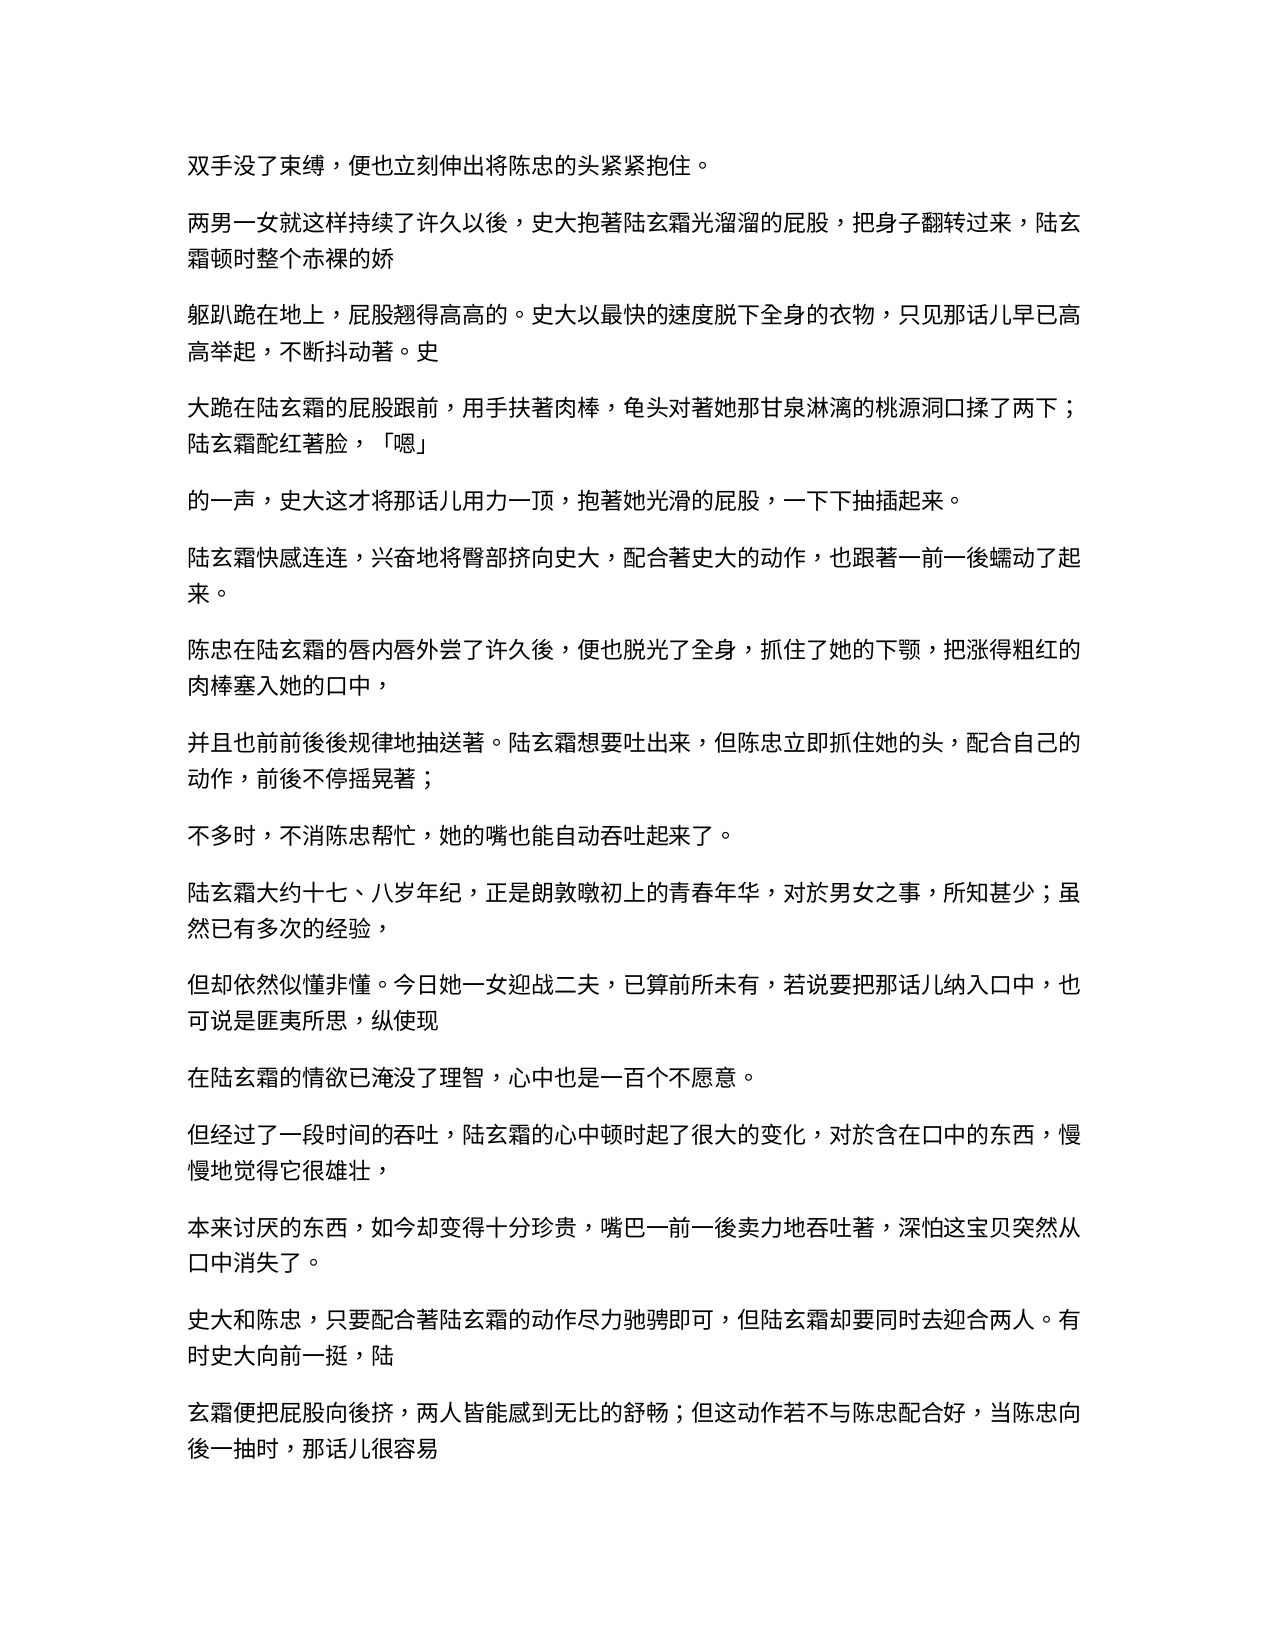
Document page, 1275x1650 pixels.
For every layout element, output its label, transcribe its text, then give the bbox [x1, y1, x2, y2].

text 史大和陈忠，只要配合著陆玄霜的动作尽力驰骋即可，但陆玄霜却要同时去迎合两人。有时史大向前一挺，陆 [187, 1304, 1087, 1371]
text 并且也前前後後规律地抽送著。陆玄霜想要吐出来，但陈忠立即抓住她的头，配合自己的动作，前後不停摇晃著； [187, 727, 1087, 794]
text 两男一女就这样持续了许久以後，史大抱著陆玄霜光溜溜的屁股，把身子翻转过来，陆玄霜顿时整个赤裸的娇 [187, 207, 1087, 274]
text 玄霜便把屁股向後挤，两人皆能感到无比的舒畅；但这动作若不与陈忠配合好，当陈忠向後一抽时，那话儿很容易 [187, 1397, 1087, 1464]
text 躯趴跪在地上，屁股翘得高高的。史大以最快的速度脱下全身的衣物，只见那话儿早已高高举起，不断抖动著。史 [187, 299, 1087, 367]
text 陈忠在陆玄霜的唇内唇外尝了许久後，便也脱光了全身，抓住了她的下颚，把涨得粗红的肉棒塞入她的口中， [187, 634, 1087, 702]
text 本来讨厌的东西，如今却变得十分珍贵，嘴巴一前一後卖力地吞吐著，深怕这宝贝突然从口中消失了。 [187, 1211, 1087, 1279]
text 但经过了一段时间的吞吐，陆玄霜的心中顿时起了很大的变化，对於含在口中的东西，慢慢地觉得它很雄壮， [187, 1119, 1087, 1186]
text 双手没了束缚，便也立刻伸出将陈忠的头紧紧抱住。 [187, 150, 1087, 181]
text 大跪在陆玄霜的屁股跟前，用手扶著肉棒，龟头对著她那甘泉淋漓的桃源洞口揉了两下；陆玄霜酡红著脸，「嗯」 [187, 392, 1087, 459]
text 的一声，史大这才将那话儿用力一顶，抱著她光滑的屁股，一下下抽插起来。 [187, 485, 1087, 516]
text 陆玄霜大约十七、八岁年纪，正是朗敦暾初上的青春年华，对於男女之事，所知甚少；虽然已有多次的经验， [187, 877, 1087, 944]
text 不多时，不消陈忠帮忙，她的嘴也能自动吞吐起来了。 [187, 820, 1087, 851]
text 陆玄霜快感连连，兴奋地将臀部挤向史大，配合著史大的动作，也跟著一前一後蠕动了起来。 [187, 542, 1087, 609]
text 在陆玄霜的情欲已淹没了理智，心中也是一百个不愿意。 [187, 1062, 1087, 1093]
text 但却依然似懂非懂。今日她一女迎战二夫，已算前所未有，若说要把那话儿纳入口中，也可说是匪夷所思，纵使现 [187, 969, 1087, 1036]
